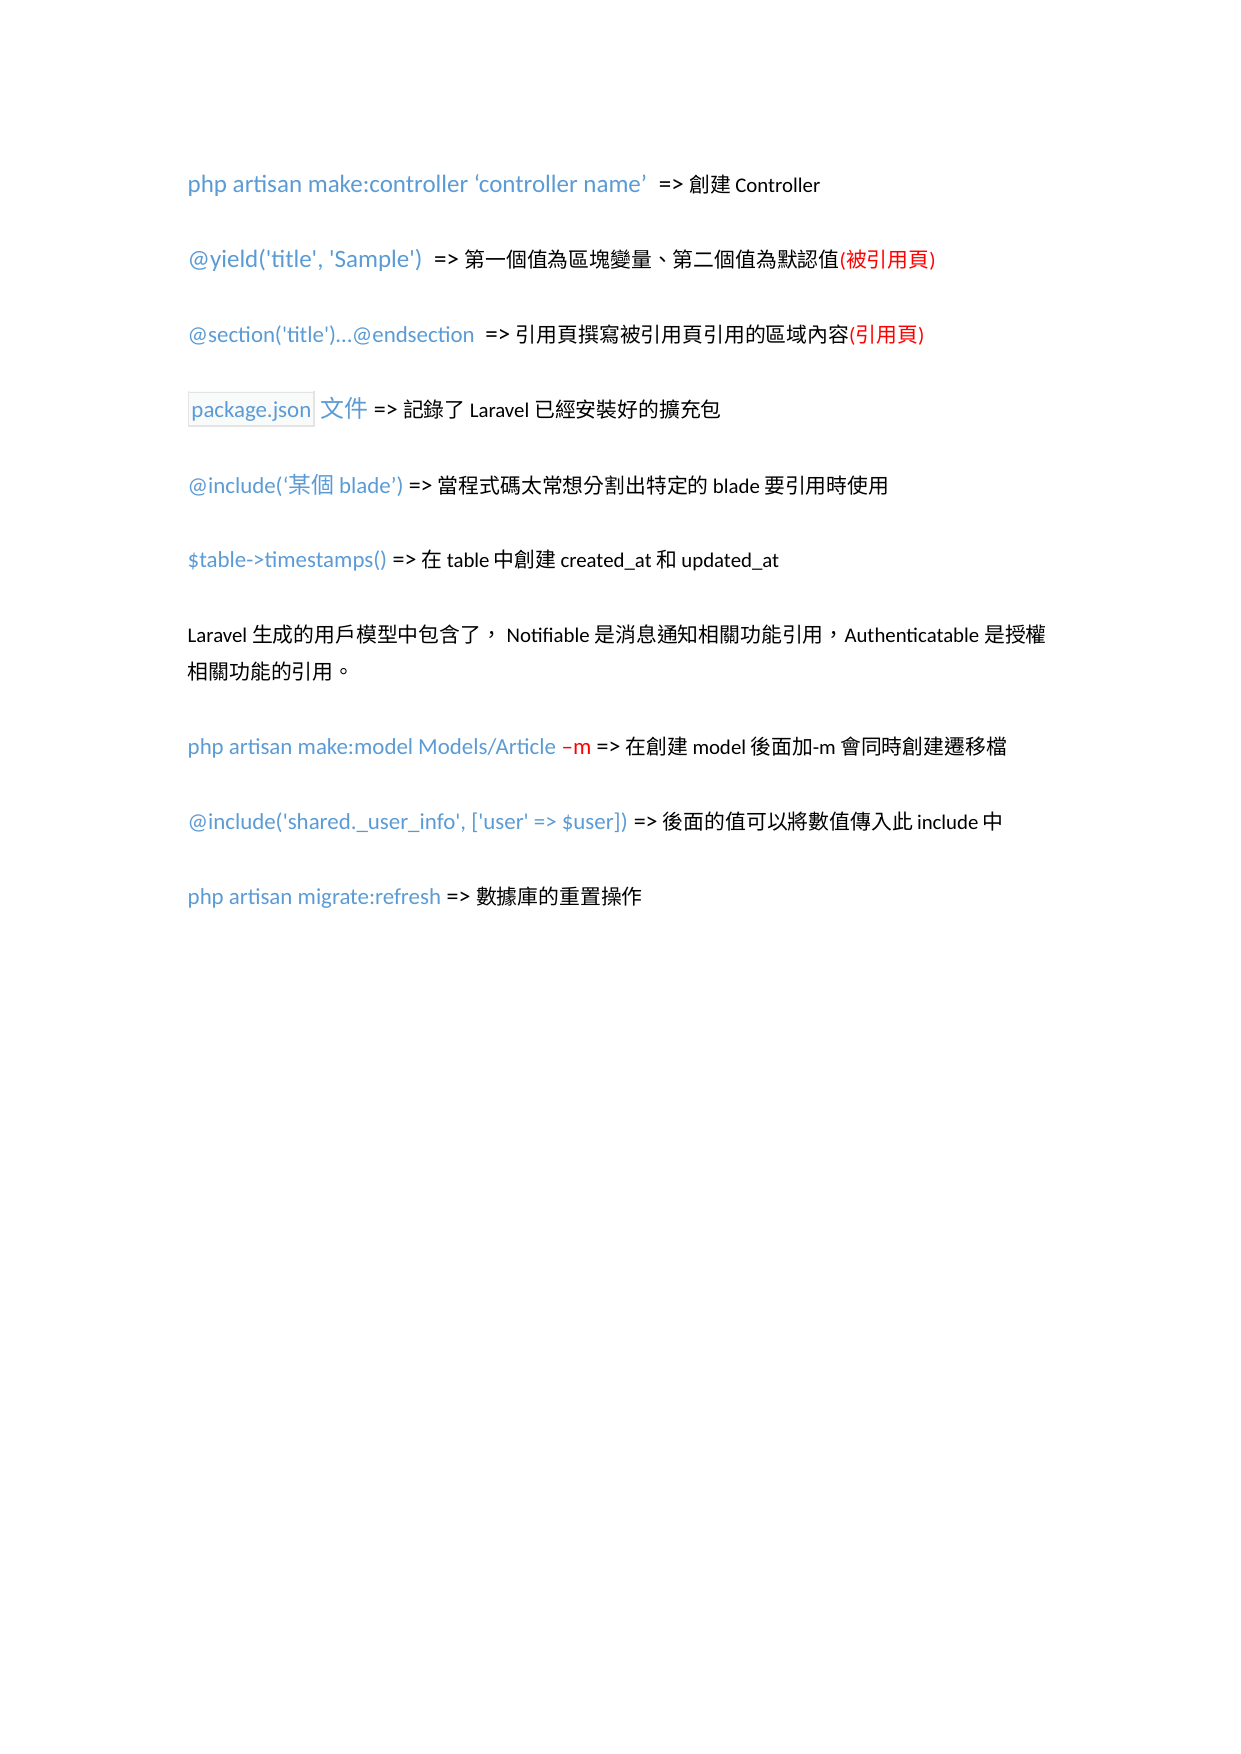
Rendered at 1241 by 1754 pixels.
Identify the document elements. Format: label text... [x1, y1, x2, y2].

text Laravel 生成的用戶模型中包含了， Notifiable 是消息通知相關功能引用，Authenticatable 是授權相關功能的引用。 [187, 614, 1053, 689]
text php artisan migrate:refresh => 數據庫的重置操作 [187, 877, 1053, 914]
text @yield('title', 'Sample') => 第一個值為區塊變量、第二個值為默認值(被引用頁) [187, 239, 1053, 277]
text $table->timestamps() => 在table中創建created_at 和updated_at [187, 539, 1053, 577]
text @include(‘某個blade’) => 當程式碼太常想分割出特定的blade要引用時使用 [187, 464, 1053, 502]
text @section('title')…@endsection => 引用頁撰寫被引用頁引用的區域內容(引用頁) [187, 314, 1053, 352]
text package.json 文件 => 記錄了Laravel 已經安裝好的擴充包 [187, 389, 1053, 427]
text @include('shared._user_info', ['user' => $user]) => 後面的值可以將數值傳入此include中 [187, 802, 1053, 839]
text php artisan make:controller ‘controller name’ => 創建Controller [187, 164, 1053, 202]
text php artisan make:model Models/Article –m => 在創建model後面加-m會同時創建遷移檔 [187, 727, 1053, 764]
